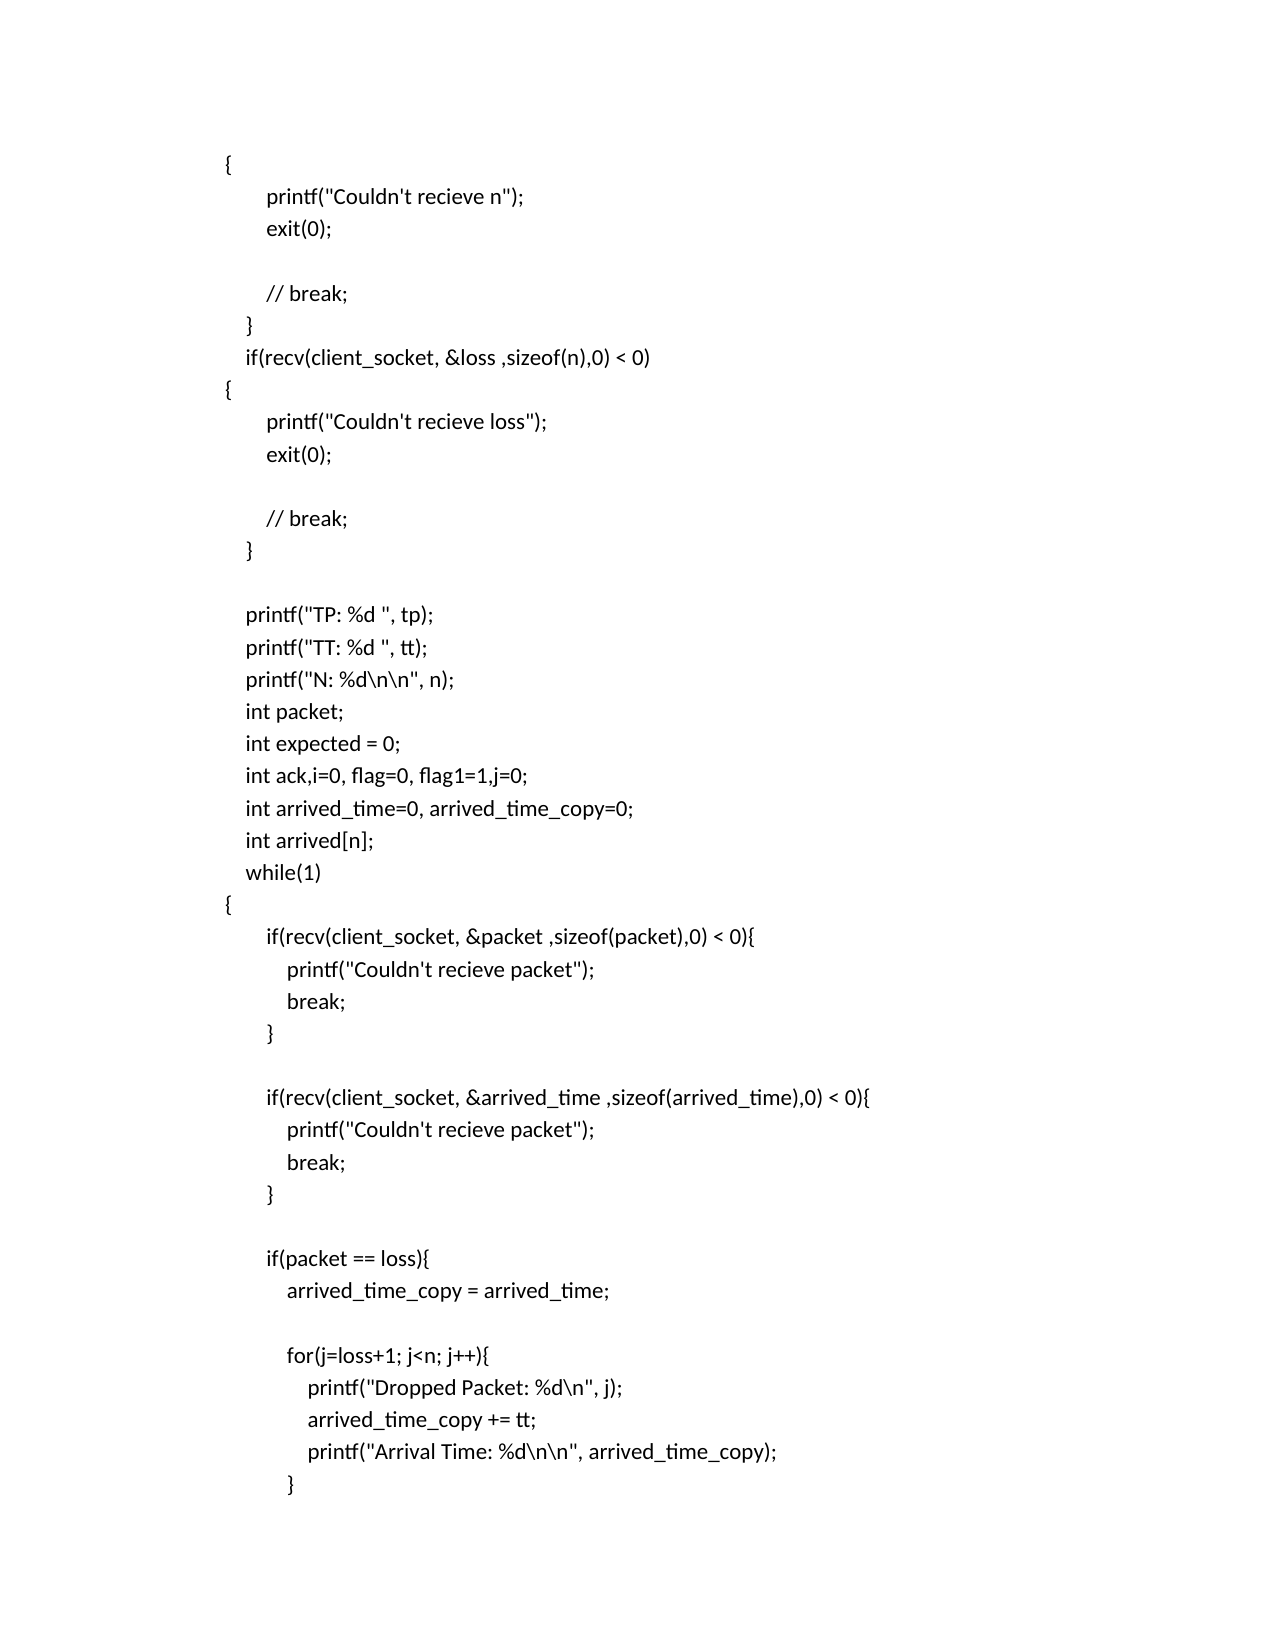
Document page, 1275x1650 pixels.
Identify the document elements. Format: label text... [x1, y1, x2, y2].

list { [225, 150, 1125, 178]
list break; [225, 987, 1125, 1015]
list for(j=loss+1; j<n; j++){ [225, 1341, 1125, 1369]
list if(recv(client_socket, &loss ,sizeof(n),0) < 0) [225, 343, 1125, 371]
list } [225, 536, 1125, 564]
list printf("Couldn't recieve packet"); [225, 955, 1125, 983]
list printf("Couldn't recieve packet"); [225, 1116, 1125, 1144]
list int arrived[n]; [225, 826, 1125, 854]
list int arrived_time=0, arrived_time_copy=0; [225, 794, 1125, 822]
list break; [225, 1148, 1125, 1176]
list printf("Arrival Time: %d\n\n", arrived_time_copy); [225, 1437, 1125, 1466]
list printf("TT: %d ", tt); [225, 633, 1125, 661]
list printf("Couldn't recieve loss"); [225, 407, 1125, 436]
list arrived_time_copy += tt; [225, 1405, 1125, 1433]
list { [225, 375, 1125, 403]
list printf("TP: %d ", tp); [225, 601, 1125, 629]
list } [225, 1180, 1125, 1208]
list printf("Dropped Packet: %d\n", j); [225, 1373, 1125, 1401]
list if(packet == loss){ [225, 1244, 1125, 1272]
list if(recv(client_socket, &packet ,sizeof(packet),0) < 0){ [225, 922, 1125, 951]
list while(1) [225, 858, 1125, 886]
list } [225, 311, 1125, 339]
list exit(0); [225, 214, 1125, 242]
list { [225, 890, 1125, 918]
list exit(0); [225, 440, 1125, 468]
list // break; [225, 279, 1125, 307]
list } [225, 1470, 1125, 1498]
list int ack,i=0, flag=0, flag1=1,j=0; [225, 762, 1125, 789]
list printf("N: %d\n\n", n); [225, 665, 1125, 693]
list arrived_time_copy = arrived_time; [225, 1277, 1125, 1304]
list printf("Couldn't recieve n"); [225, 182, 1125, 210]
list if(recv(client_socket, &arrived_time ,sizeof(arrived_time),0) < 0){ [225, 1083, 1125, 1111]
list } [225, 1019, 1125, 1047]
list int expected = 0; [225, 729, 1125, 757]
list // break; [225, 504, 1125, 532]
list int packet; [225, 697, 1125, 725]
